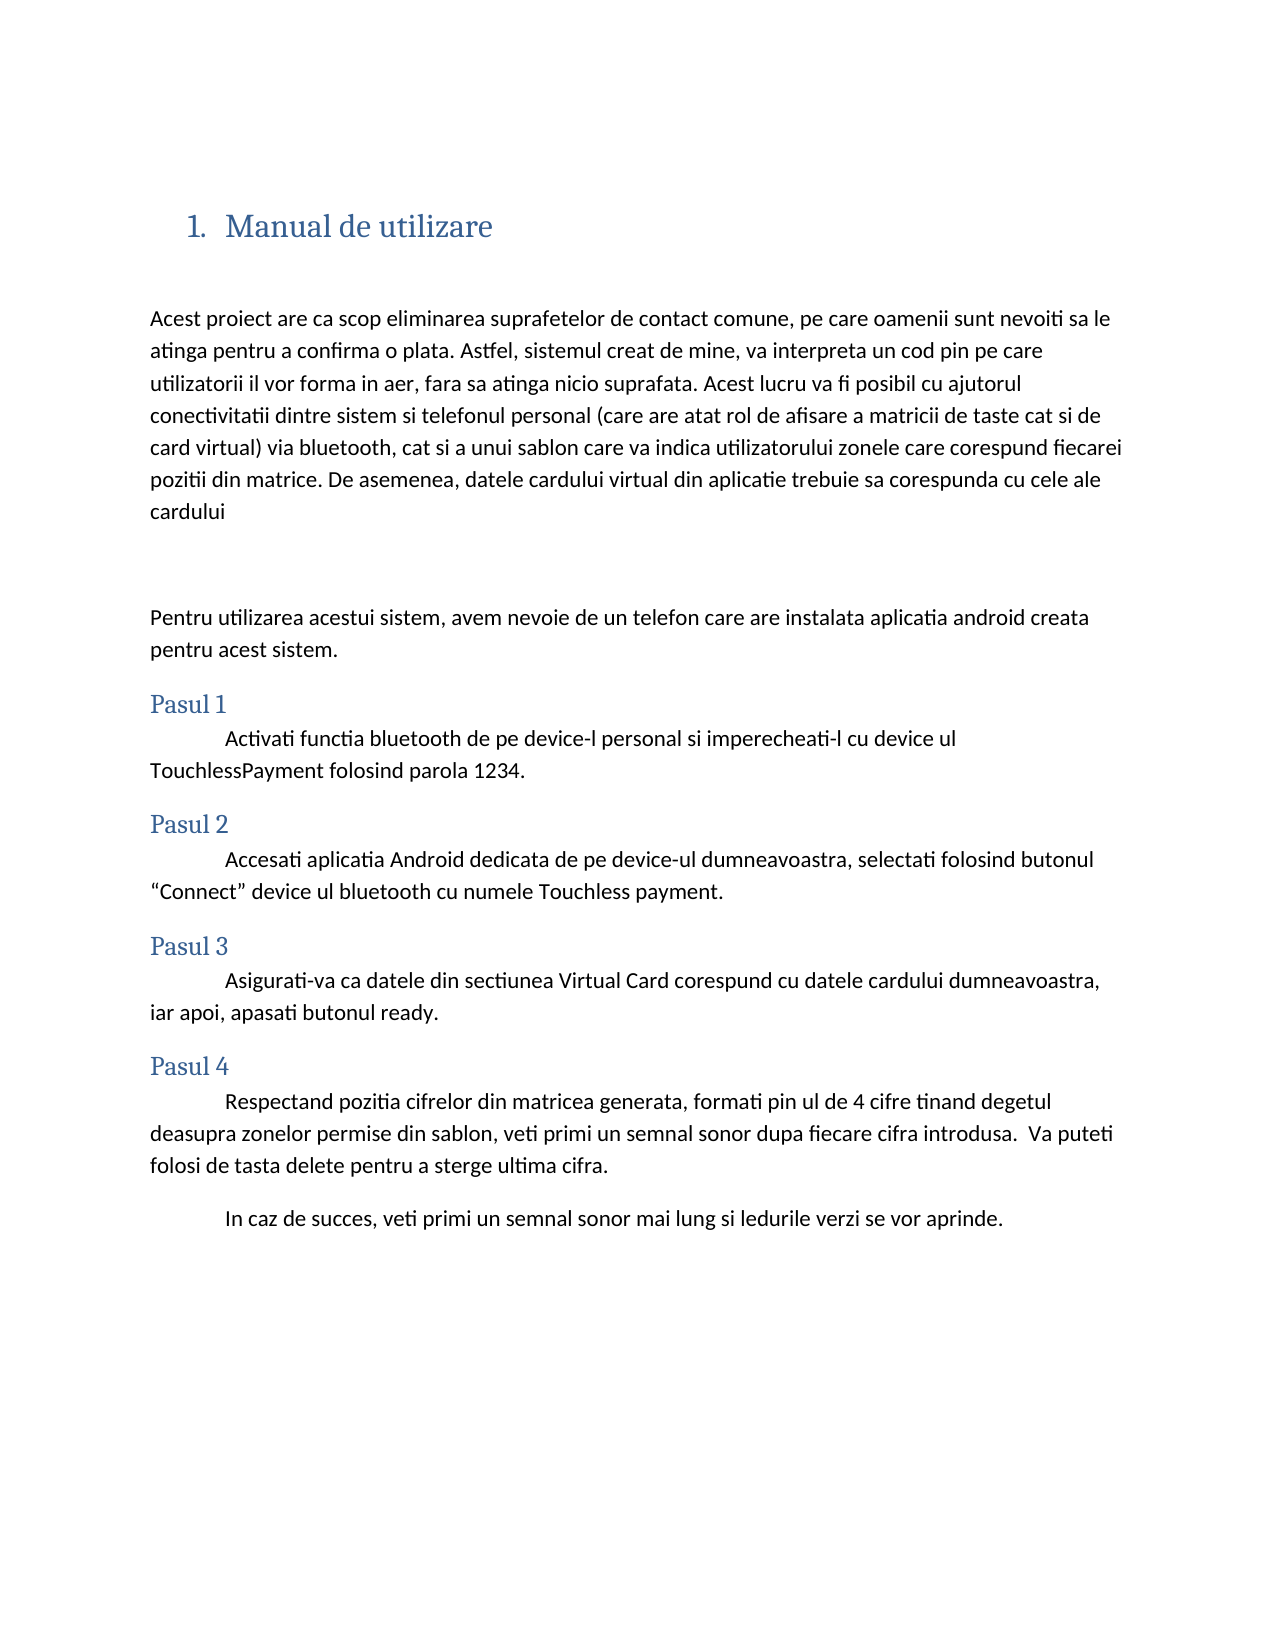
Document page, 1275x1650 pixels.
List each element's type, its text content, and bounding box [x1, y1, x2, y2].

text Activati functia bluetooth de pe device-l personal si imperecheati-l cu device ul TouchlessPayment folosind parola 1234. [150, 724, 1125, 784]
subtitle Pasul 2 [150, 809, 1125, 841]
subtitle Pasul 4 [150, 1051, 1125, 1083]
text Respectand pozitia cifrelor din matricea generata, formati pin ul de 4 cifre tinand degetul deasupra zonelor permise din sablon, veti primi un semnal sonor dupa fiecare cifra introdusa. Va puteti folosi de tasta delete pentru a sterge ultima cifra. [150, 1087, 1125, 1179]
subtitle Pasul 3 [150, 931, 1125, 962]
subtitle Pasul 1 [150, 689, 1125, 720]
subtitle Manual de utilizare [187, 207, 1125, 246]
text Accesati aplicatia Android dedicata de pe device-ul dumneavoastra, selectati folosind butonul “Connect” device ul bluetooth cu numele Touchless payment. [150, 845, 1125, 906]
text In caz de succes, veti primi un semnal sonor mai lung si ledurile verzi se vor aprinde. [150, 1204, 1125, 1233]
text Pentru utilizarea acestui sistem, avem nevoie de un telefon care are instalata aplicatia android creata pentru acest sistem. [150, 603, 1125, 664]
text Asigurati-va ca datele din sectiunea Virtual Card corespund cu datele cardului dumneavoastra, iar apoi, apasati butonul ready. [150, 966, 1125, 1026]
text Acest proiect are ca scop eliminarea suprafetelor de contact comune, pe care oamenii sunt nevoiti sa le atinga pentru a confirma o plata. Astfel, sistemul creat de mine, va interpreta un cod pin pe care utilizatorii il vor forma in aer, fara sa atinga nicio suprafata. Acest lucru va fi posibil cu ajutorul conectivitatii dintre sistem si telefonul personal (care are atat rol de afisare a matricii de taste cat si de card virtual) via bluetooth, cat si a unui sablon care va indica utilizatorului zonele care corespund fiecarei pozitii din matrice. De asemenea, datele cardului virtual din aplicatie trebuie sa corespunda cu cele ale cardului [150, 304, 1125, 525]
